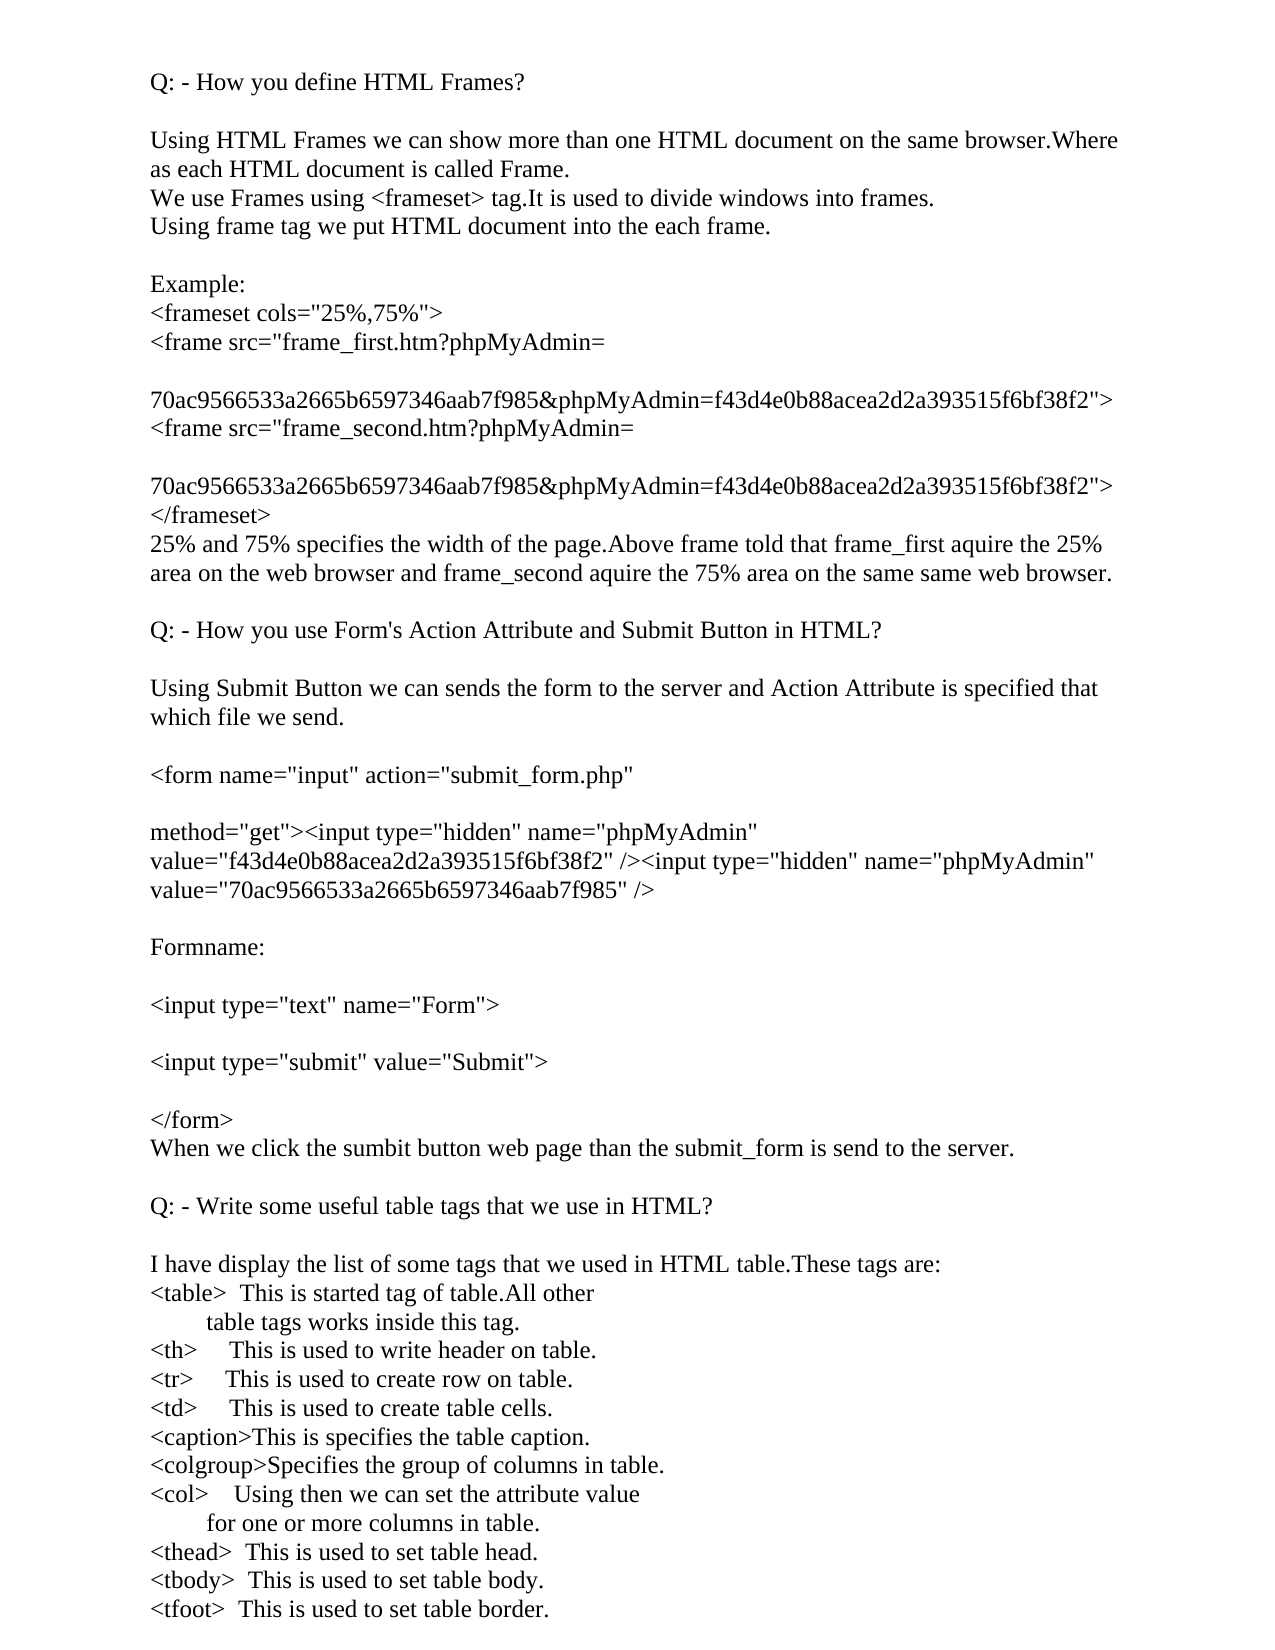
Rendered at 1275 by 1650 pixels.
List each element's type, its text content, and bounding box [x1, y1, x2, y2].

text 70ac9566533a2665b6597346aab7f985&phpMyAdmin=f43d4e0b88acea2d2a393515f6bf38f2"> <frame src="frame_second.htm?phpMyAdmin= [150, 385, 1125, 442]
text Q: - How you use Form's Action Attribute and Submit Button in HTML? [150, 616, 1125, 644]
text Q: - How you define HTML Frames? [150, 67, 1125, 96]
text Using HTML Frames we can show more than one HTML document on the same browser.Where as each HTML document is called Frame. We use Frames using <frameset> tag.It is used to divide windows into frames. Using frame tag we put HTML document into the each frame. [150, 125, 1125, 240]
text Using Submit Button we can sends the form to the server and Action Attribute is specified that which file we send. <form name="input" action="submit_form.php" method="get"><input type="hidden" name="phpMyAdmin" value="f43d4e0b88acea2d2a393515f6bf38f2" /><input type="hidden" name="phpMyAdmin" value="70ac9566533a2665b6597346aab7f985" /> Formname: <input type="text" name="Form"> <input type="submit" value="Submit"> </form> When we click the sumbit button web page than the submit_form is send to the server. [150, 673, 1125, 1162]
text I have display the list of some tags that we used in HTML table.These tags are: <table> This is started tag of table.All other table tags works inside this tag. <th> This is used to write header on table. <tr> This is used to create row on table. <td> This is used to create table cells. <caption>This is specifies the table caption. <colgroup>Specifies the group of columns in table. <col> Using then we can set the attribute value for one or more columns in table. <thead> This is used to set table head. <tbody> This is used to set table body. <tfoot> This is used to set table border. [150, 1249, 1125, 1623]
text Example: <frameset cols="25%,75%"> <frame src="frame_first.htm?phpMyAdmin= [150, 269, 1125, 356]
text 70ac9566533a2665b6597346aab7f985&phpMyAdmin=f43d4e0b88acea2d2a393515f6bf38f2"> </frameset> 25% and 75% specifies the width of the page.Above frame told that frame_first aquire the 25% area on the web browser and frame_second aquire the 75% area on the same same web browser. [150, 471, 1125, 586]
text Q: - Write some useful table tags that we use in HTML? [150, 1191, 1125, 1220]
